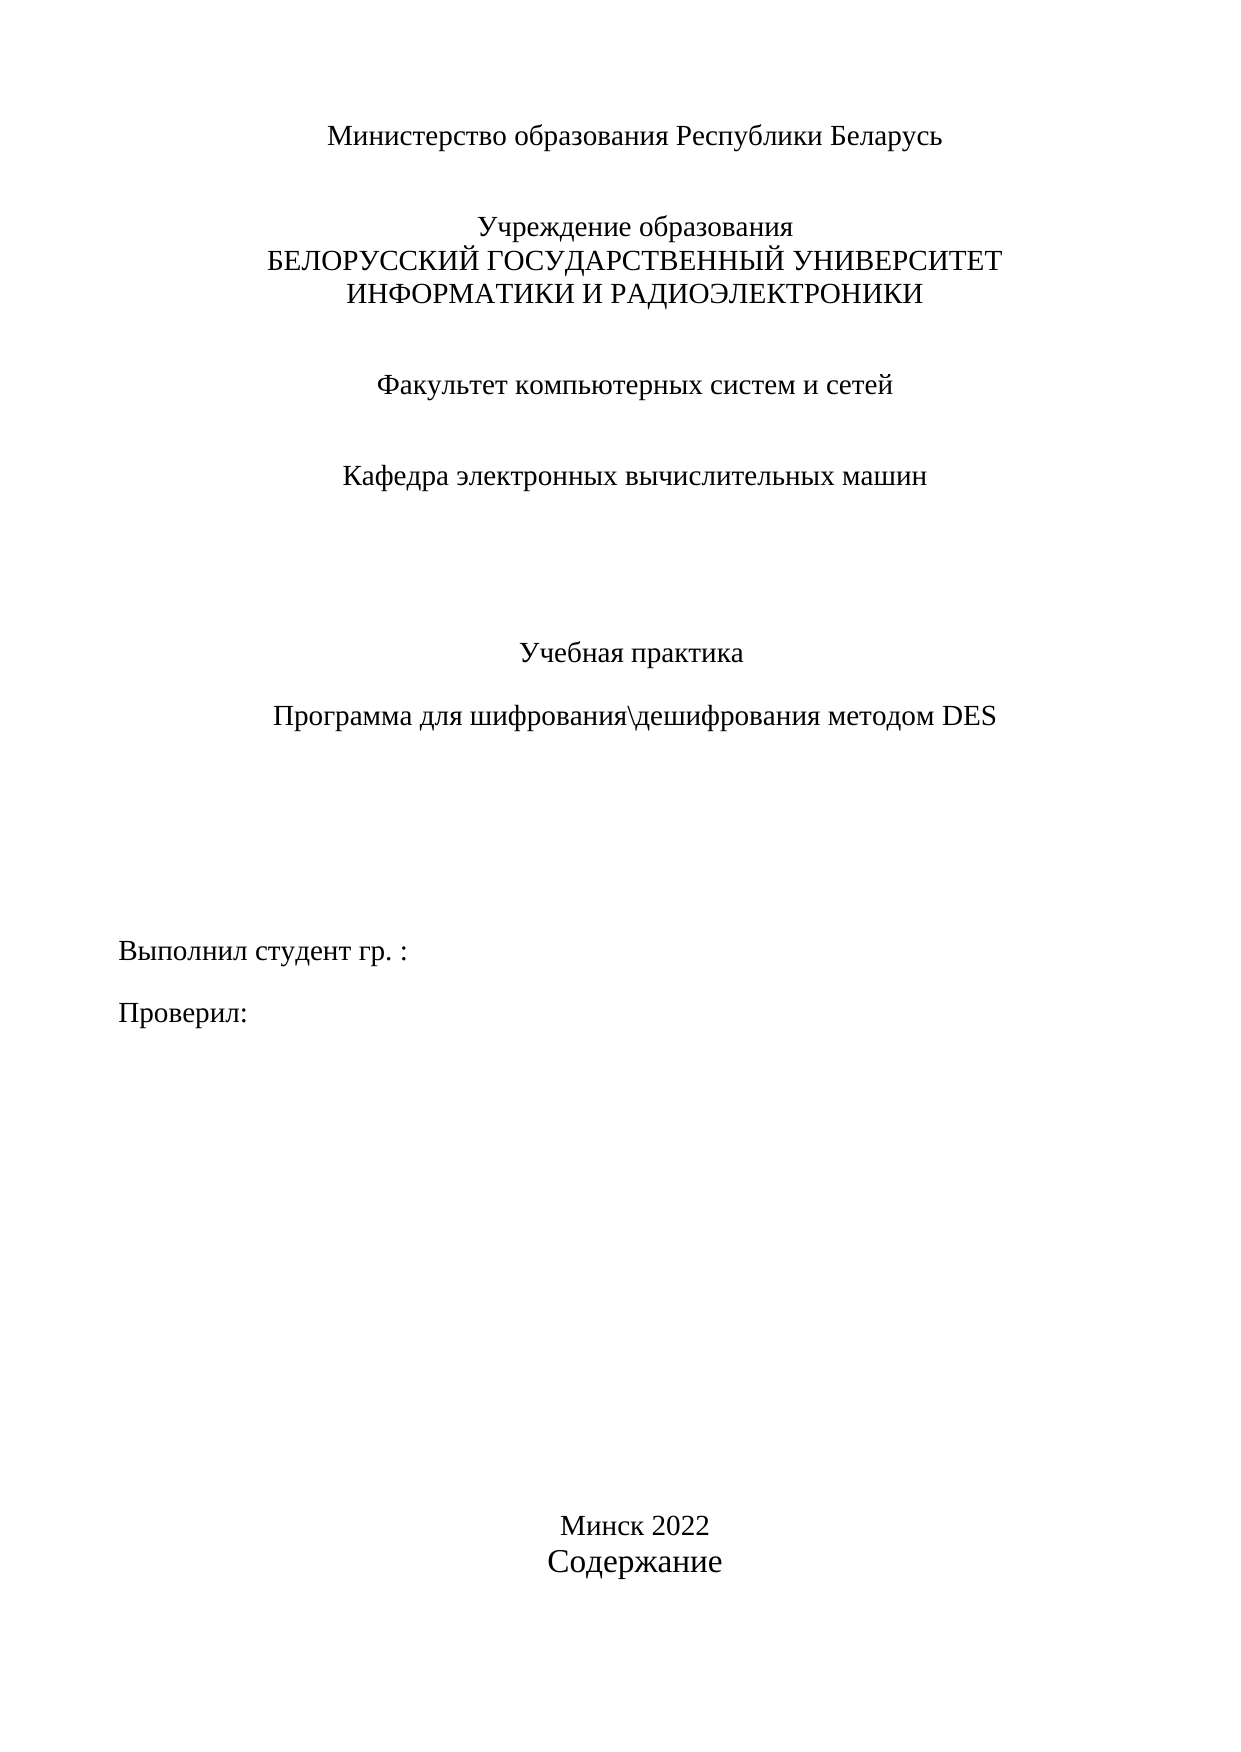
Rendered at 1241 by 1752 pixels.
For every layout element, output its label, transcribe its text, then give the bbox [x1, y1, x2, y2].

text Минск 2022 [118, 1508, 1152, 1541]
text Учреждение образования [118, 209, 1152, 243]
text Программа для шифрования\дешифрования методом DES [118, 698, 1152, 731]
text Проверил: [118, 995, 1152, 1028]
text Содержание [118, 1541, 1152, 1579]
text Выполнил студент гр. : [118, 933, 1152, 966]
text Учебная практика [118, 636, 1152, 698]
text Факультет компьютерных систем и сетей [118, 367, 1152, 401]
text БЕЛОРУССКИЙ ГОСУДАРСТВЕННЫЙ УНИВЕРСИТЕТ ИНФОРМАТИКИ И РАДИОЭЛЕКТРОНИКИ [118, 243, 1152, 310]
text Кафедра электронных вычислительных машин [118, 458, 1152, 492]
text Министерство образования Республики Беларусь [118, 118, 1152, 152]
